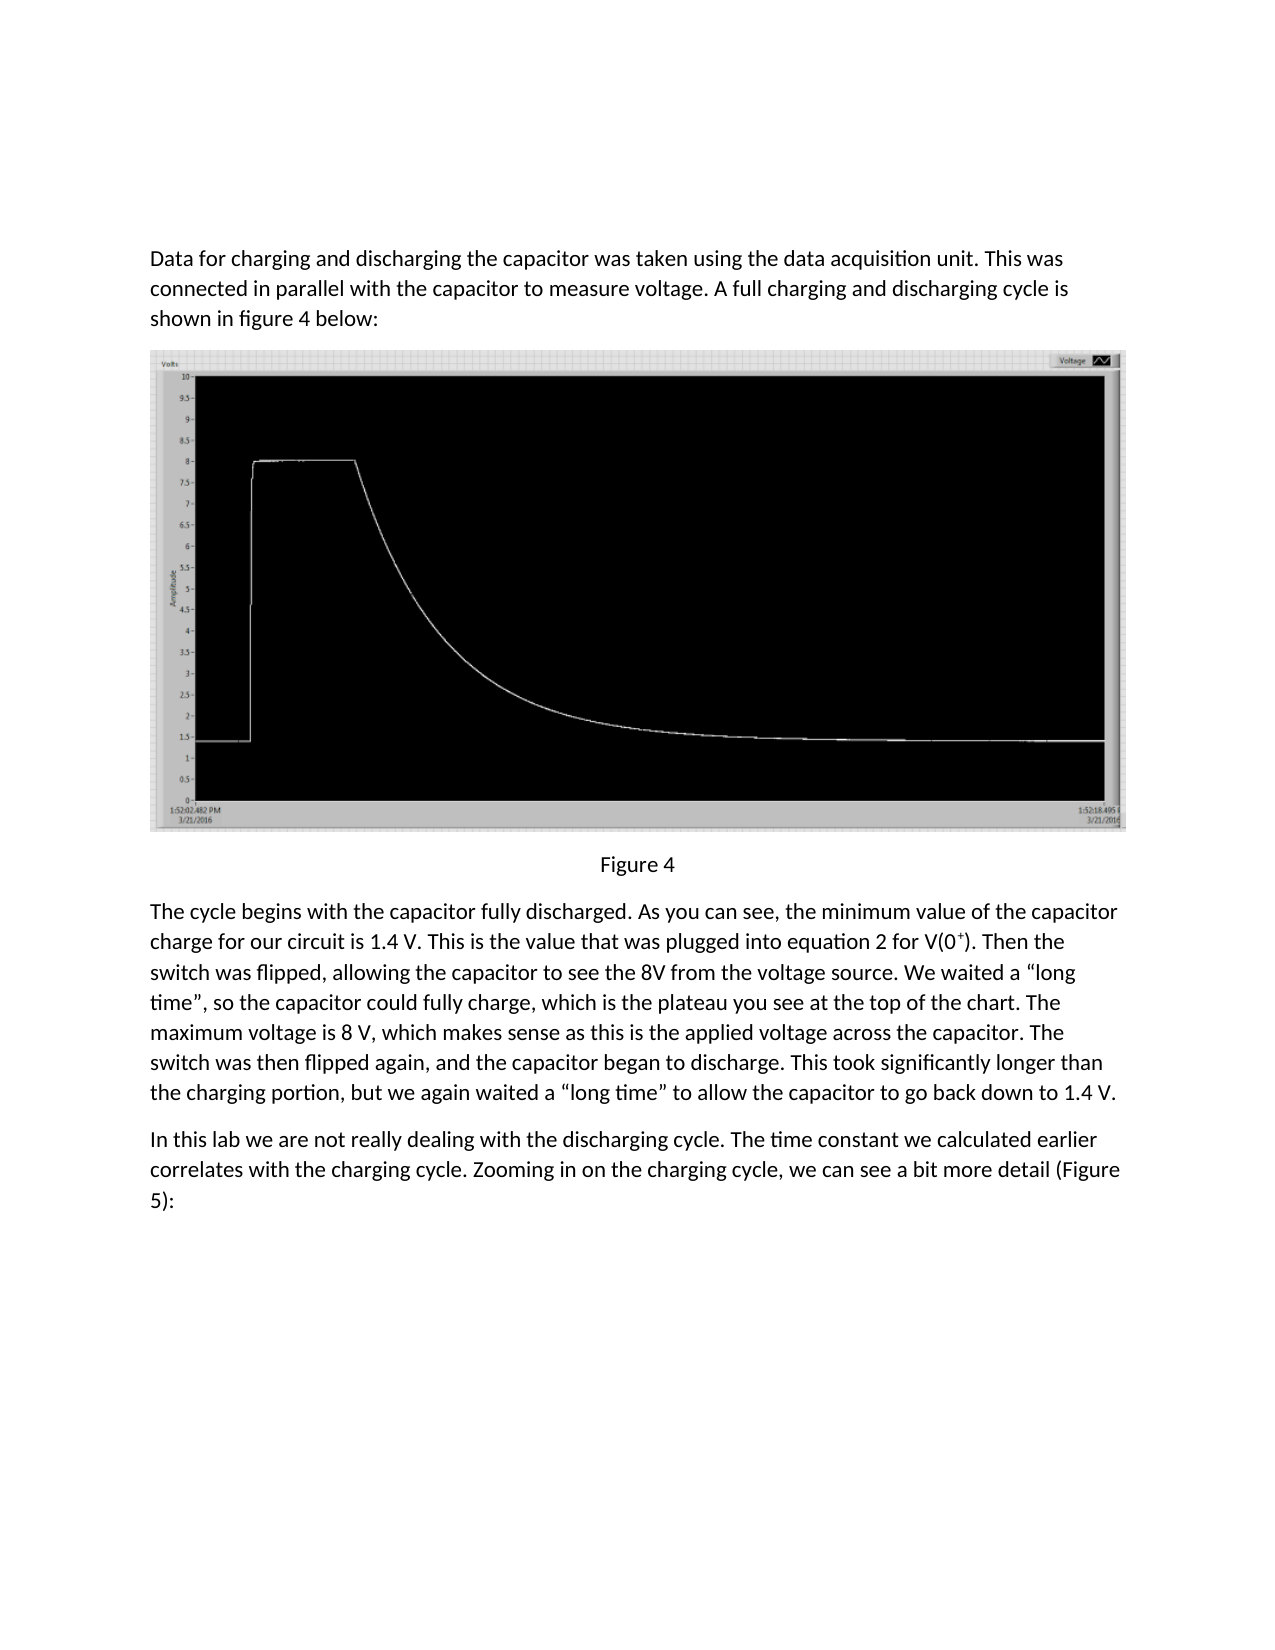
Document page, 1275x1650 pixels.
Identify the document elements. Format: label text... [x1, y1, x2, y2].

text Data for charging and discharging the capacitor was taken using the data acquisition unit. This was connected in parallel with the capacitor to measure voltage. A full charging and discharging cycle is shown in figure 4 below: [150, 244, 1125, 332]
picture [150, 350, 1126, 832]
text Figure 4 [150, 850, 1125, 878]
text In this lab we are not really dealing with the discharging cycle. The time constant we calculated earlier correlates with the charging cycle. Zooming in on the charging cycle, we can see a bit more detail (Figure 5): [150, 1125, 1125, 1214]
text The cycle begins with the capacitor fully discharged. As you can see, the minimum value of the capacitor charge for our circuit is 1.4 V. This is the value that was plugged into equation 2 for V(0+). Then the switch was flipped, allowing the capacitor to see the 8V from the voltage source. We waited a “long time”, so the capacitor could fully charge, which is the plateau you see at the top of the chart. The maximum voltage is 8 V, which makes sense as this is the applied voltage across the capacitor. The switch was then flipped again, and the capacitor began to discharge. This took significantly longer than the charging portion, but we again waited a “long time” to allow the capacitor to go back down to 1.4 V. [150, 897, 1125, 1106]
